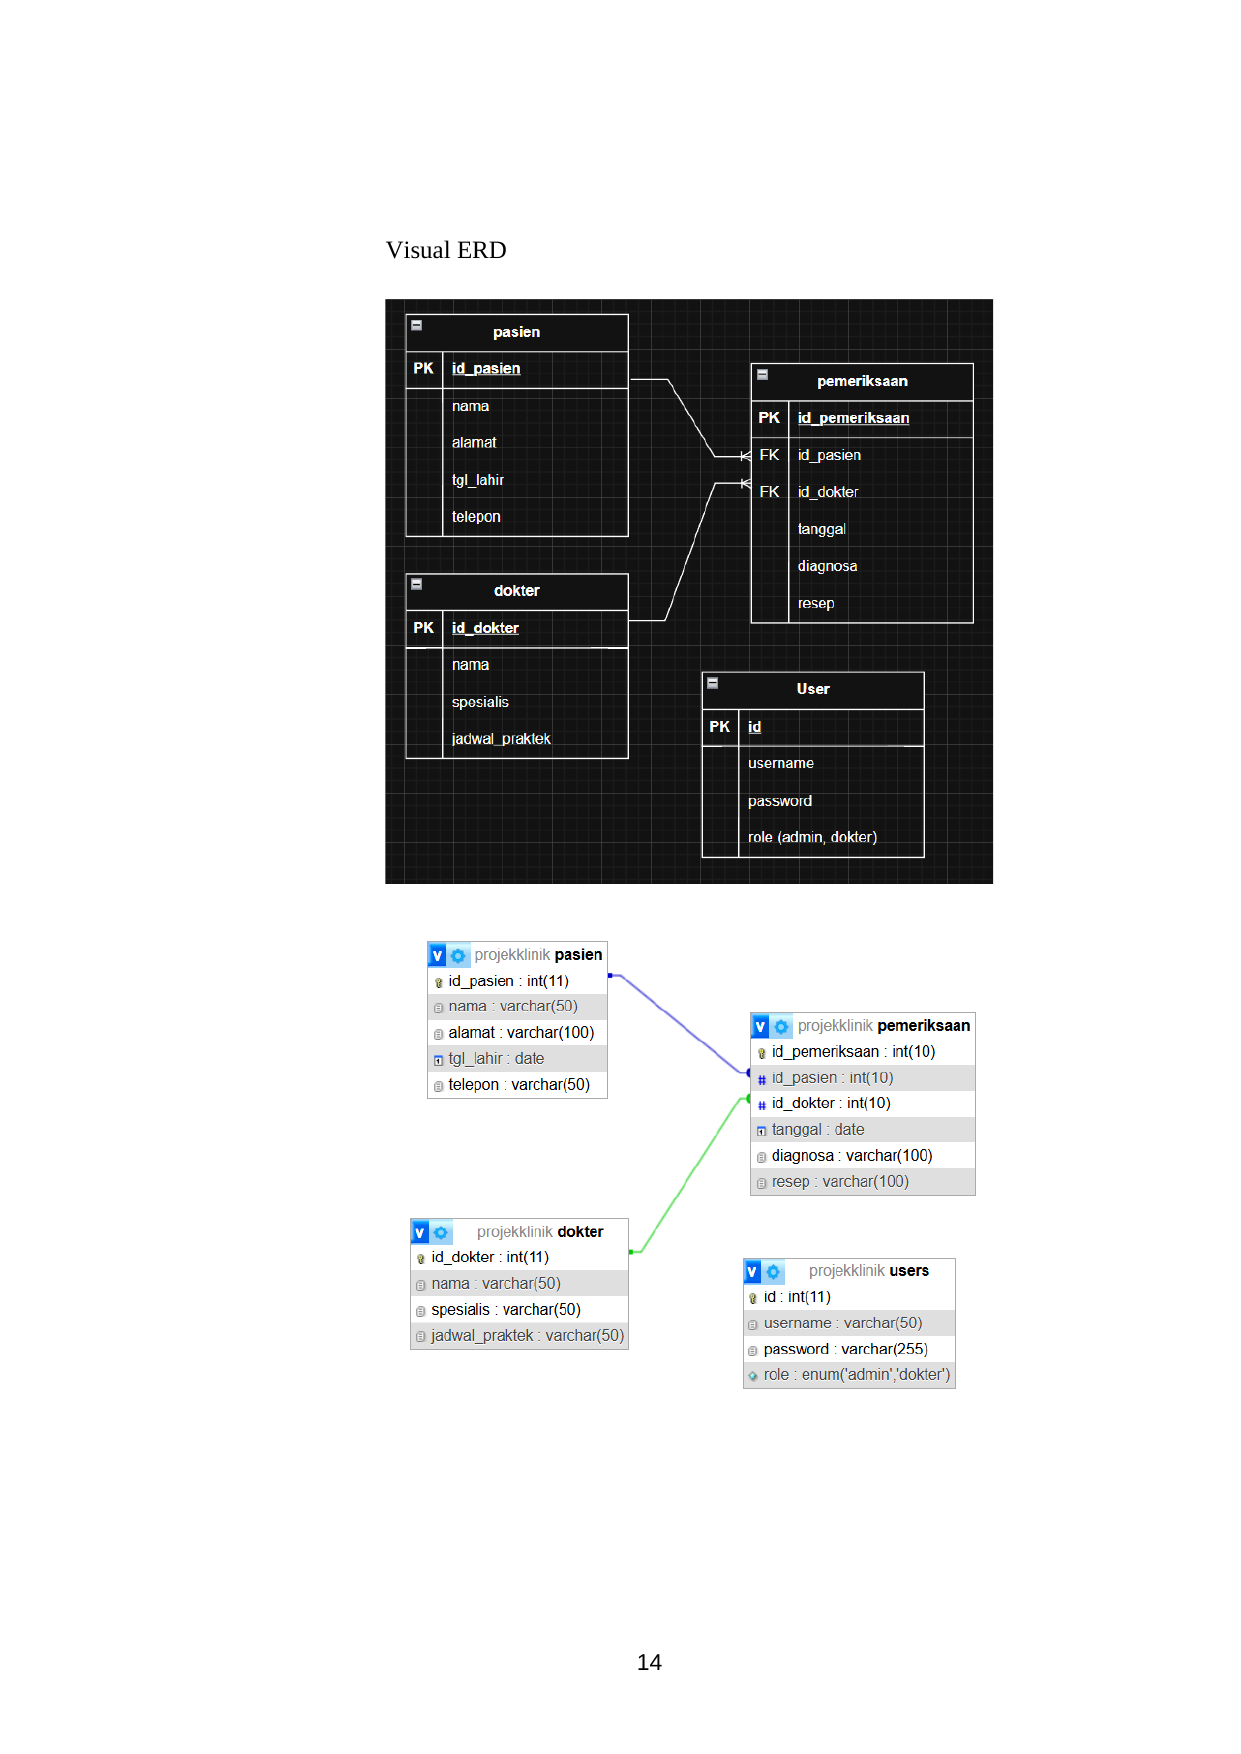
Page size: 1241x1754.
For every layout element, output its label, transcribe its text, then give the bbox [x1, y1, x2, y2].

picture [385, 917, 987, 1416]
text Visual ERD [385, 235, 1063, 264]
picture [385, 299, 994, 884]
